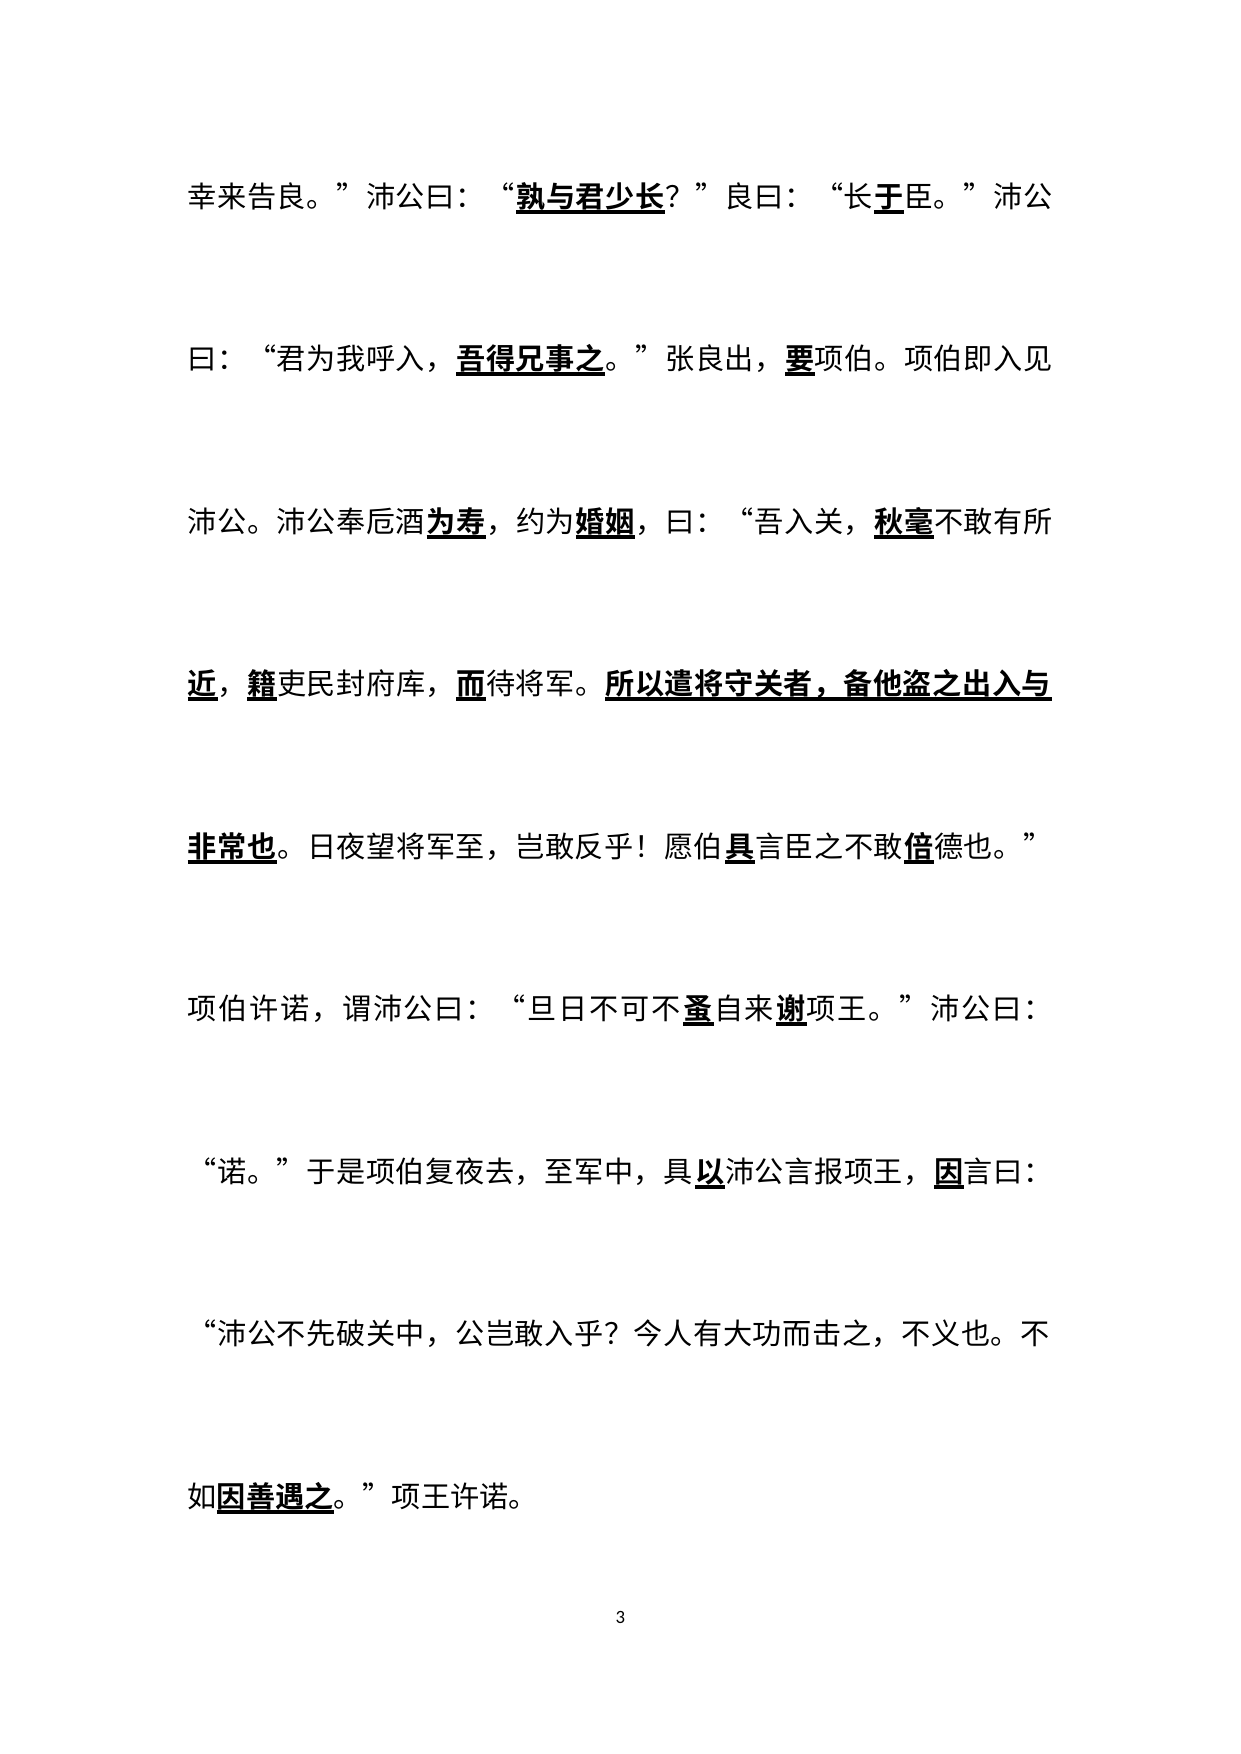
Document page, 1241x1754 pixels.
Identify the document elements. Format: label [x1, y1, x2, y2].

text [187, 162, 1053, 1527]
